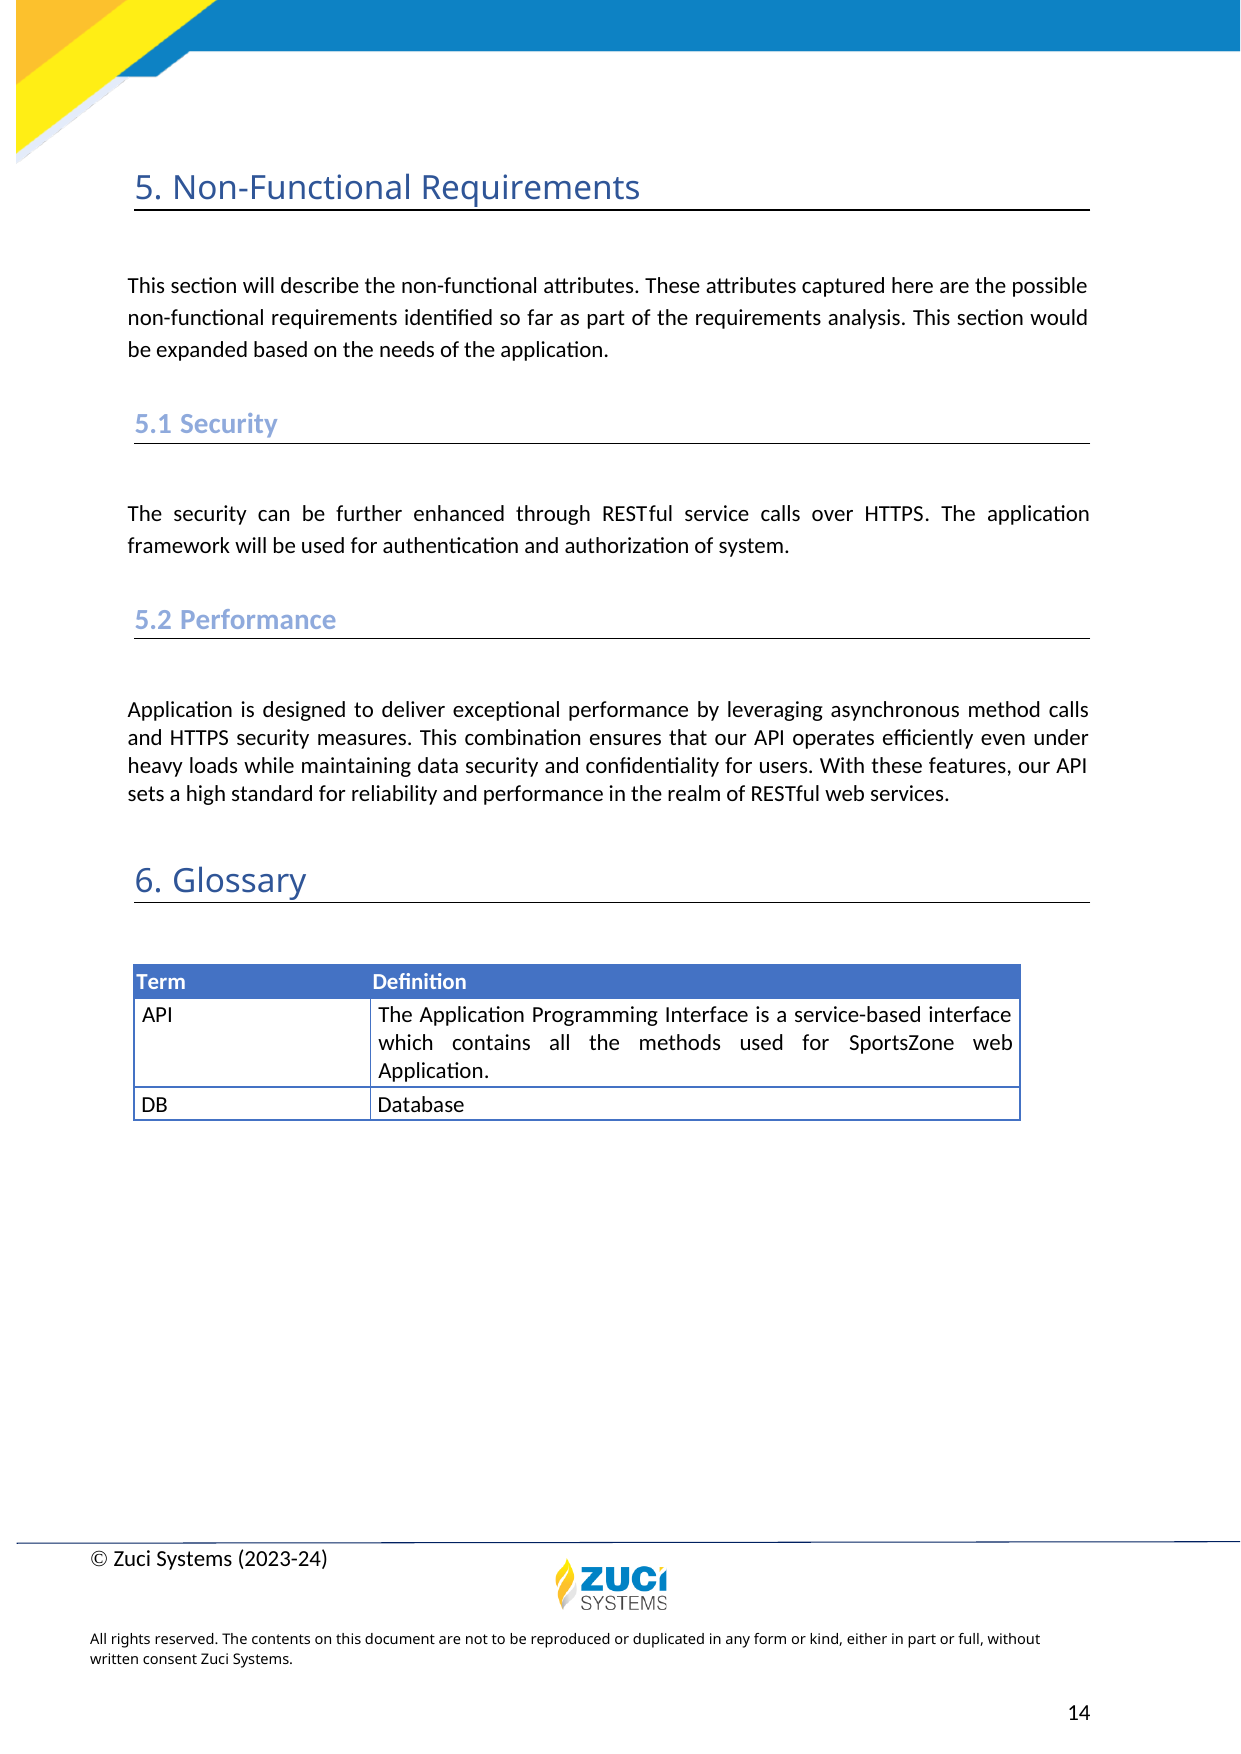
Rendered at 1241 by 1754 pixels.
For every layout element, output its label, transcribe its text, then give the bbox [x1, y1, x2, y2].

text The security can be further enhanced through RESTful service calls over HTTPS. The application framework will be used for authentication and authorization of system. [127, 499, 1090, 559]
subtitle Performance [134, 601, 1090, 638]
table_cell The Application Programming Interface is a service-based interface which contains all the methods used for SportsZone web Application. [371, 999, 1019, 1086]
table_header Definition [371, 966, 1019, 997]
picture [17, 0, 1241, 164]
text Application is designed to deliver exceptional performance by leveraging asynchronous method calls and HTTPS security measures. This combination ensures that our API operates efficiently even under heavy loads while maintaining data security and confidentiality for users. With these features, our API sets a high standard for reliability and performance in the realm of RESTful web services. [127, 695, 1090, 807]
subtitle Glossary [134, 857, 1090, 902]
table_cell Database [371, 1088, 1019, 1119]
subtitle Security [134, 405, 1090, 443]
text This section will describe the non-functional attributes. These attributes captured here are the possible non-functional requirements identified so far as part of the requirements analysis. This section would be expanded based on the needs of the application. [127, 271, 1090, 363]
picture [555, 1558, 667, 1610]
subtitle Non-Functional Requirements [134, 164, 1090, 209]
table_header Term [135, 966, 370, 997]
table_cell API [135, 999, 370, 1086]
table_cell DB [135, 1088, 370, 1119]
